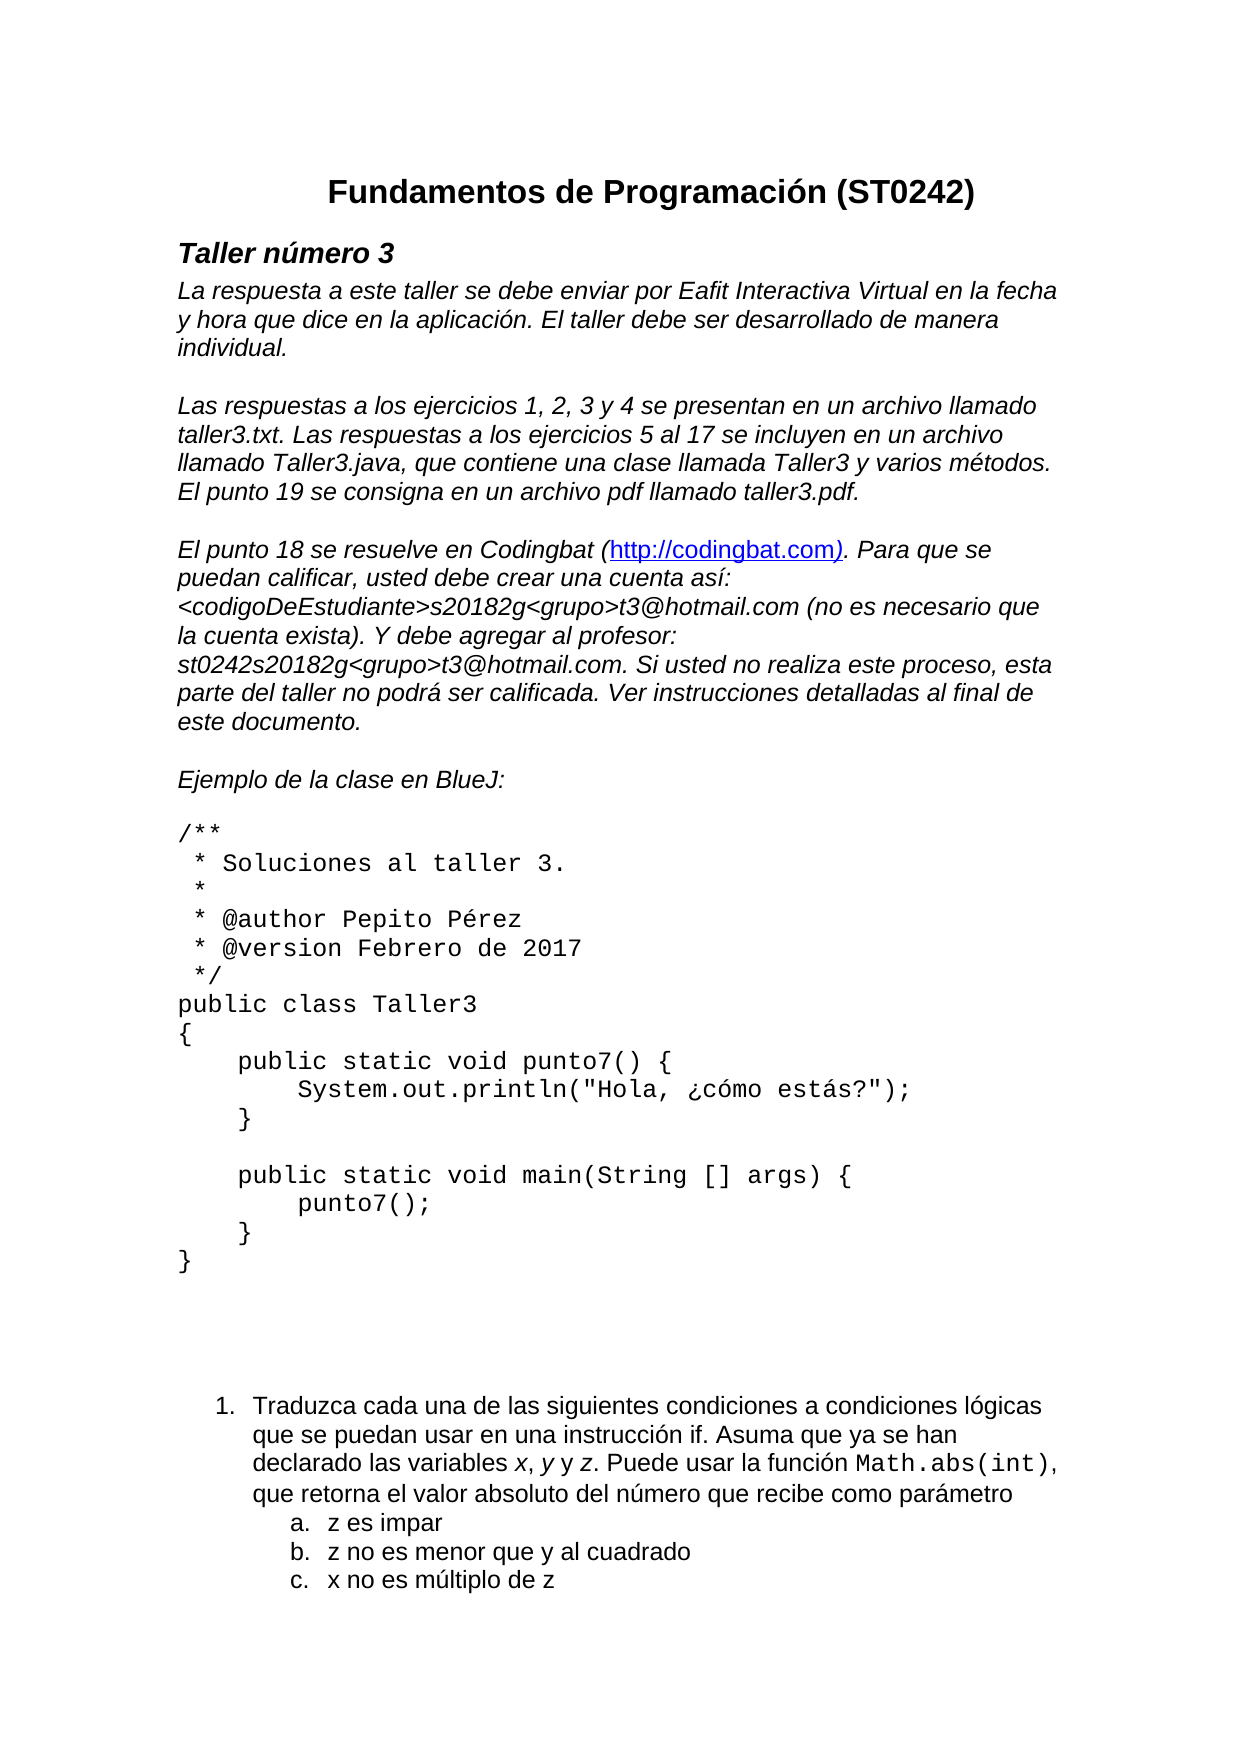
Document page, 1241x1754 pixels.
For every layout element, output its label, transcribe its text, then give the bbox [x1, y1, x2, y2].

text public class Taller3 [177, 992, 1063, 1020]
text Las respuestas a los ejercicios 1, 2, 3 y 4 se presentan en un archivo llamado taller3.txt. Las respuestas a los ejercicios 5 al 17 se incluyen en un archivo llamado Taller3.java, que contiene una clase llamada Taller3 y varios métodos. El punto 19 se consigna en un archivo pdf llamado taller3.pdf. [177, 391, 1063, 506]
text } [177, 1105, 1063, 1134]
text } [177, 1247, 1063, 1276]
text System.out.println("Hola, ¿cómo estás?"); [177, 1077, 1063, 1105]
list x no es múltiplo de z [290, 1566, 1063, 1594]
list z es impar [290, 1508, 1063, 1537]
text * @version Febrero de 2017 [177, 935, 1063, 964]
list Traduzca cada una de las siguientes condiciones a condiciones lógicas que se puedan usar en una instrucción if. Asuma que ya se han declarado las variables x, y y z. Puede usar la función Math.abs(int), que retorna el valor absoluto del número que recibe como parámetro [215, 1391, 1063, 1508]
text La respuesta a este taller se debe enviar por Eafit Interactiva Virtual en la fecha y hora que dice en la aplicación. El taller debe ser desarrollado de manera individual. [177, 276, 1063, 362]
text */ [177, 964, 1063, 992]
text public static void punto7() { [177, 1049, 1063, 1077]
text * Soluciones al taller 3. [177, 850, 1063, 879]
text { [177, 1020, 1063, 1049]
text punto7(); [177, 1191, 1063, 1219]
text Ejemplo de la clase en BlueJ: [177, 764, 1063, 793]
subtitle Taller número 3 [177, 236, 1063, 269]
text } [177, 1219, 1063, 1247]
text El punto 18 se resuelve en Codingbat (http://codingbat.com). Para que se puedan calificar, usted debe crear una cuenta así: <codigoDeEstudiante>s20182g<grupo>t3@hotmail.com (no es necesario que la cuenta exista). Y debe agregar al profesor: st0242s20182g<grupo>t3@hotmail.com. Si usted no realiza este proceso, esta parte del taller no podrá ser calificada. Ver instrucciones detalladas al final de este documento. [177, 534, 1063, 736]
text * [177, 879, 1063, 907]
text /** [177, 822, 1063, 850]
text public static void main(String [] args) { [177, 1162, 1063, 1191]
list z no es menor que y al cuadrado [290, 1537, 1063, 1566]
text * @author Pepito Pérez [177, 907, 1063, 935]
subtitle Fundamentos de Programación (ST0242) [177, 173, 1063, 211]
